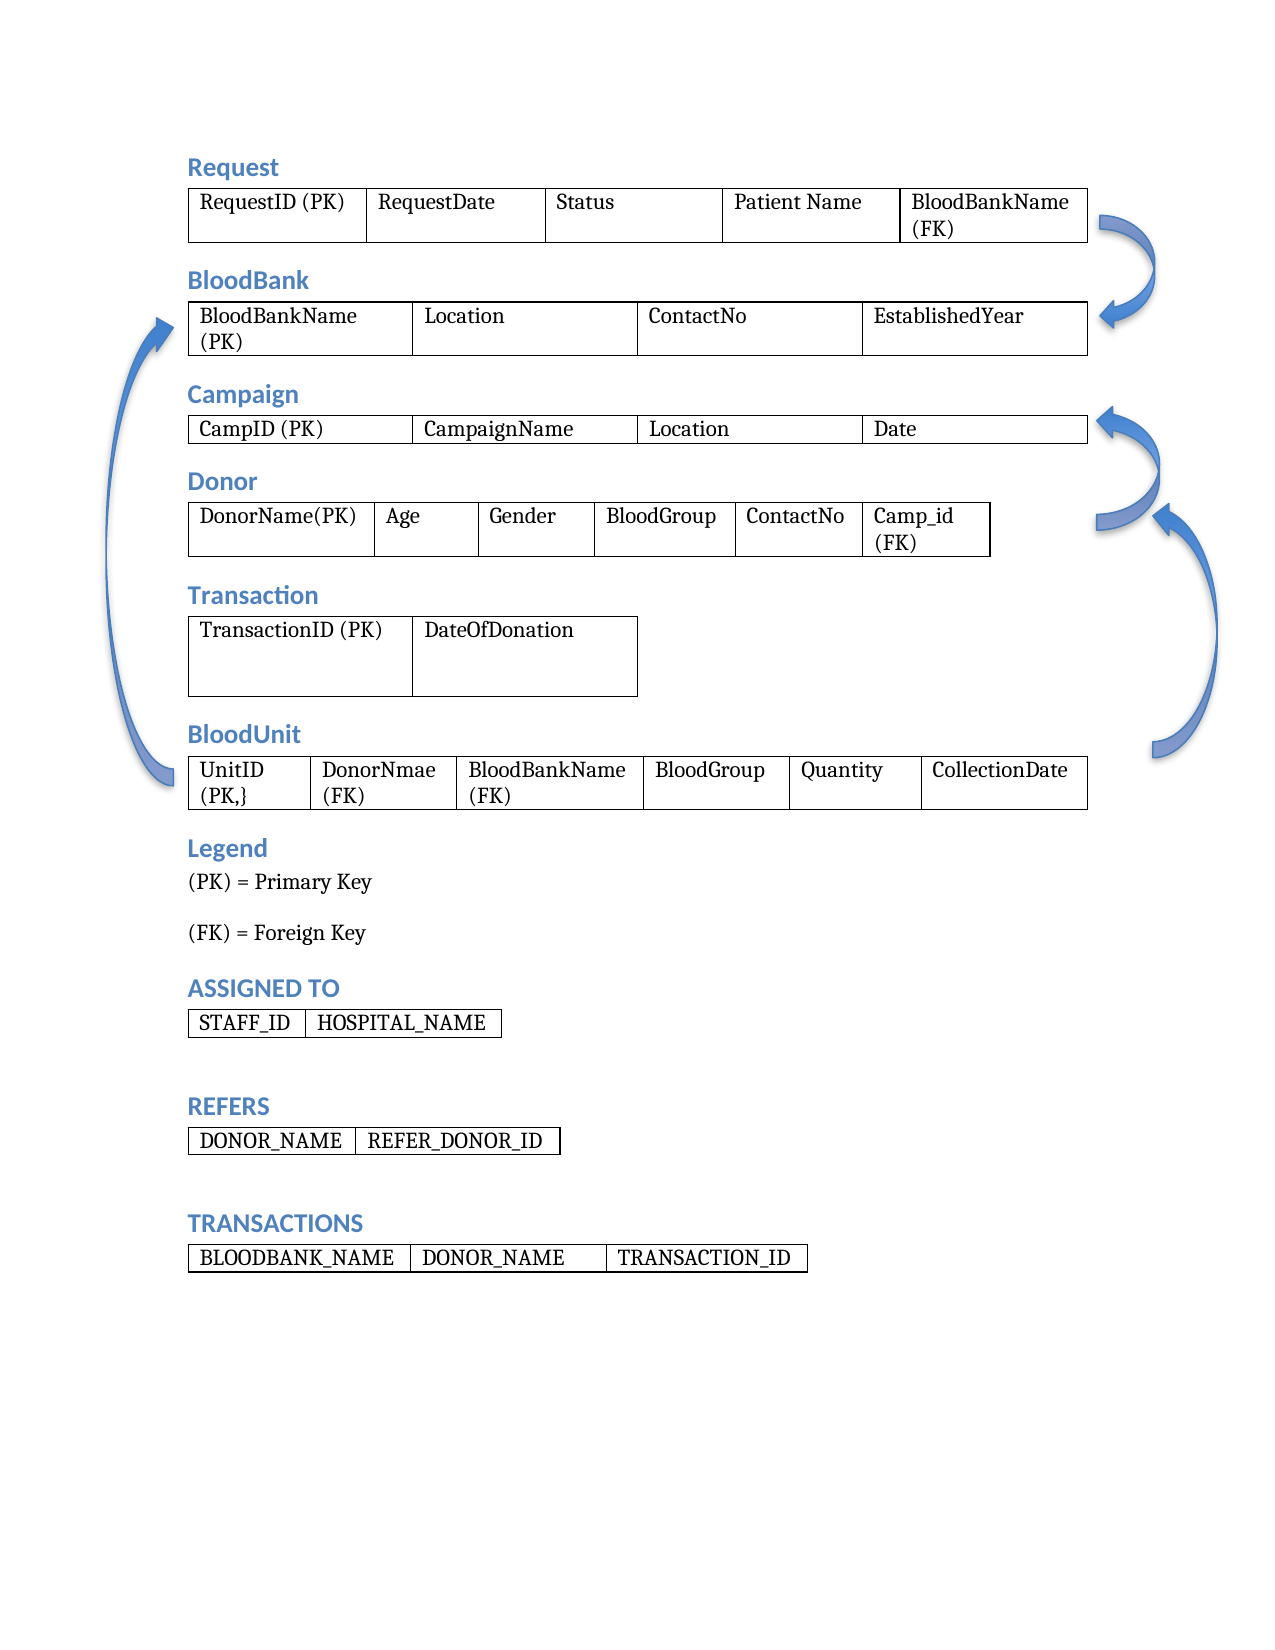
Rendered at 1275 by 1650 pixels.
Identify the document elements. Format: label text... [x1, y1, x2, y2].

table_header BLOODBANK_NAME [189, 1245, 410, 1271]
table_header STAFF_ID [189, 1010, 305, 1037]
table_header HOSPITAL_NAME [306, 1010, 501, 1037]
table_header Date [863, 416, 1087, 442]
table_header Camp_id (FK) [863, 503, 989, 556]
table_header DateOfDonation [413, 617, 637, 696]
table_header CampID (PK) [189, 416, 412, 442]
table_header RequestDate [367, 189, 545, 242]
subtitle Transaction [187, 578, 1087, 611]
subtitle Request [187, 150, 1087, 183]
table_header BloodBankName (FK) [457, 757, 643, 809]
subtitle BloodUnit [187, 718, 1087, 751]
subtitle ASSIGNED TO [187, 971, 1087, 1004]
table_header ContactNo [638, 303, 862, 355]
subtitle Campaign [187, 377, 1087, 410]
table_header Quantity [790, 757, 921, 809]
subtitle REFERS [187, 1089, 1087, 1122]
table_header DONOR_NAME [411, 1245, 606, 1271]
table_header DonorNmae (FK) [311, 757, 456, 809]
table_header TransactionID (PK) [189, 617, 412, 696]
table_header Location [413, 303, 637, 355]
table_header TRANSACTION_ID [607, 1245, 807, 1271]
subtitle TRANSACTIONS [187, 1206, 1087, 1239]
table_header EstablishedYear [863, 303, 1087, 355]
subtitle Legend [187, 831, 1087, 864]
table_header DONOR_NAME [189, 1128, 355, 1154]
table_header Gender [479, 503, 594, 556]
table_header Patient Name [723, 189, 899, 242]
table_header Status [546, 189, 722, 242]
table_header DonorName(PK) [189, 503, 374, 556]
table_header BloodBankName (PK) [189, 303, 412, 355]
table_header Age [375, 503, 478, 556]
table_header BloodGroup [595, 503, 735, 556]
table_header CampaignName [413, 416, 637, 442]
table_header UnitID (PK,} [189, 757, 310, 809]
table_header CollectionDate [922, 757, 1087, 809]
table_header ContactNo [736, 503, 862, 556]
table_header RequestID (PK) [189, 189, 366, 242]
subtitle Donor [187, 464, 1087, 497]
table_header BloodBankName (FK) [901, 189, 1087, 242]
text (PK) = Primary Key [187, 869, 1087, 896]
text (FK) = Foreign Key [187, 920, 1087, 947]
table_header BloodGroup [644, 757, 789, 809]
table_header REFER_DONOR_ID [356, 1128, 559, 1154]
table_header Location [638, 416, 862, 442]
subtitle BloodBank [187, 263, 1087, 297]
